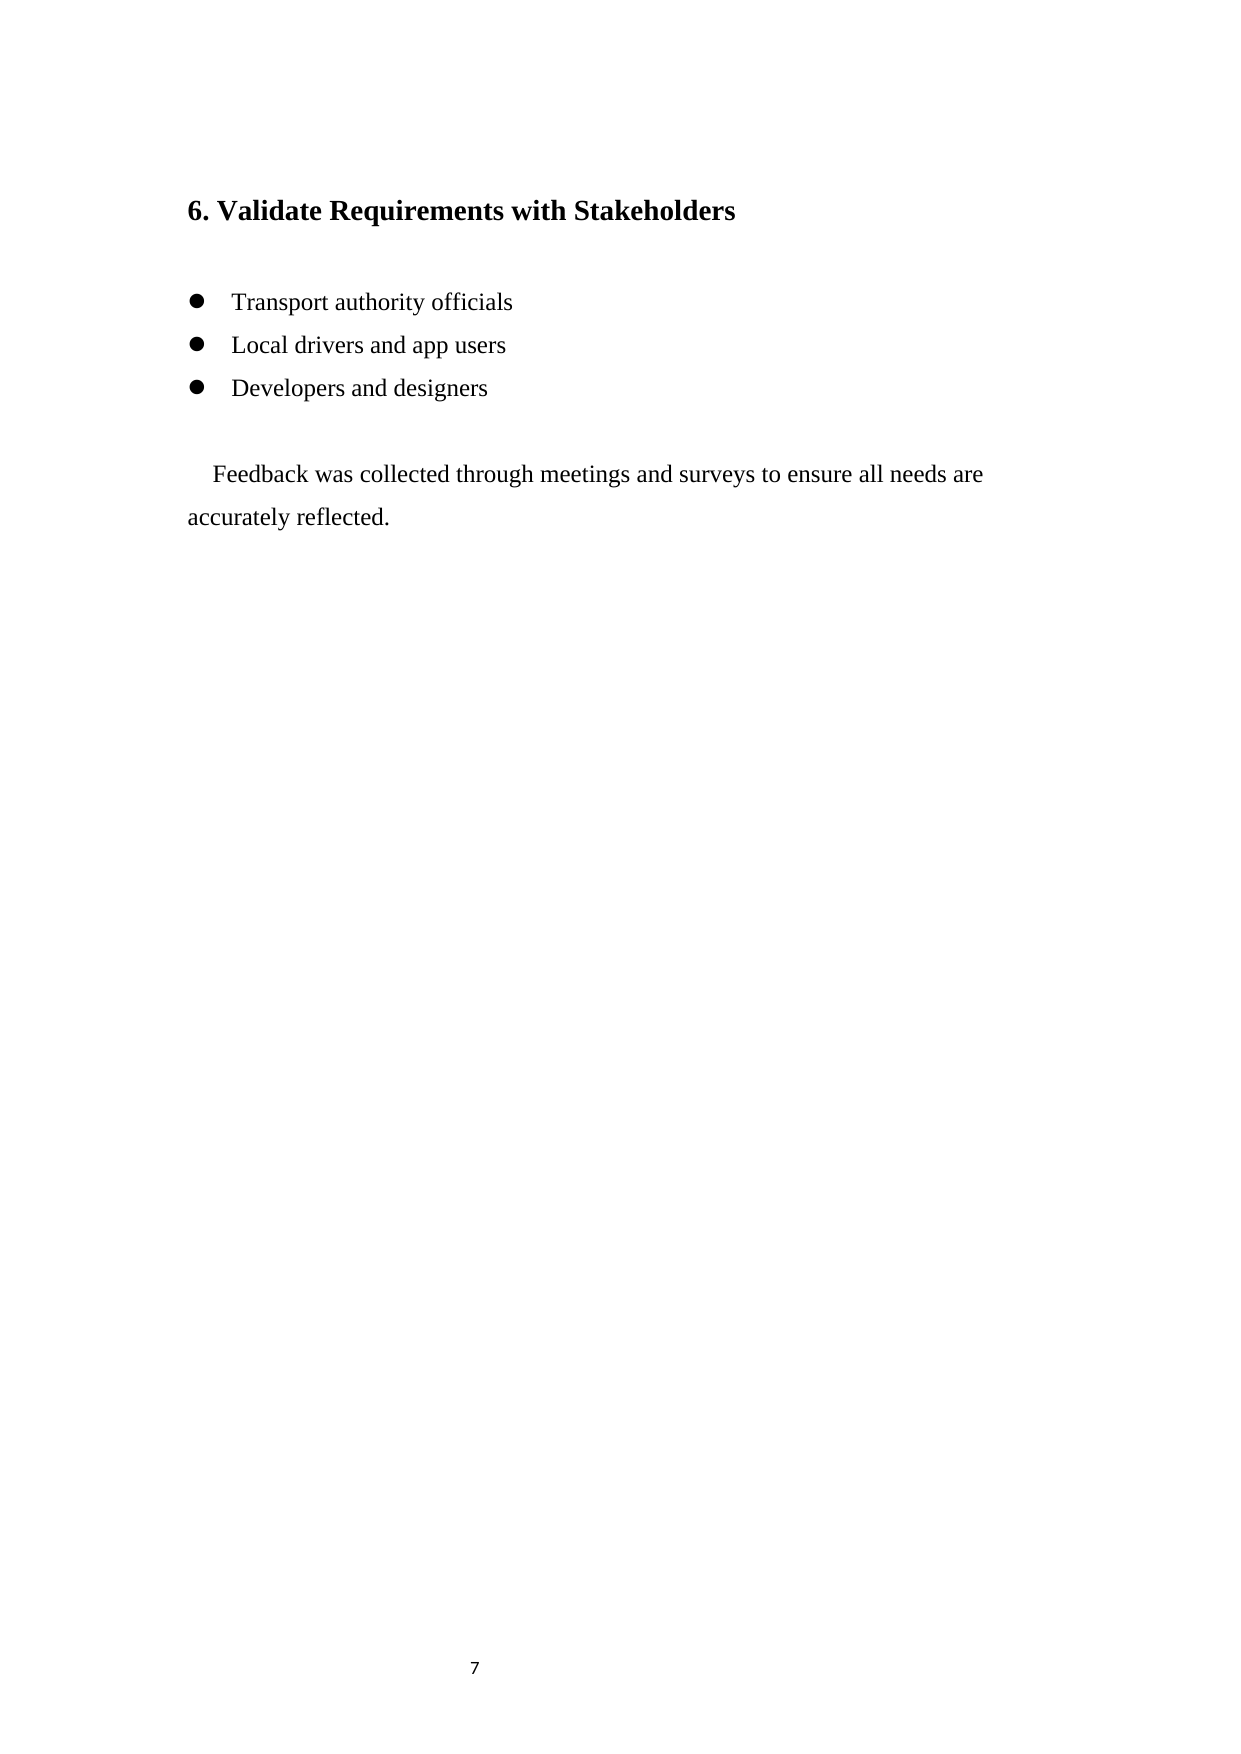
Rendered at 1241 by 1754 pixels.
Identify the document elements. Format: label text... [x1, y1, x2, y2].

list Developers and designers [187, 373, 1053, 402]
list Transport authority officials [187, 287, 1053, 315]
text Feedback was collected through meetings and surveys to ensure all needs are accurately reflected. [187, 459, 1053, 531]
list Local drivers and app users [187, 330, 1053, 358]
list Validate Requirements with Stakeholders [187, 193, 1053, 227]
